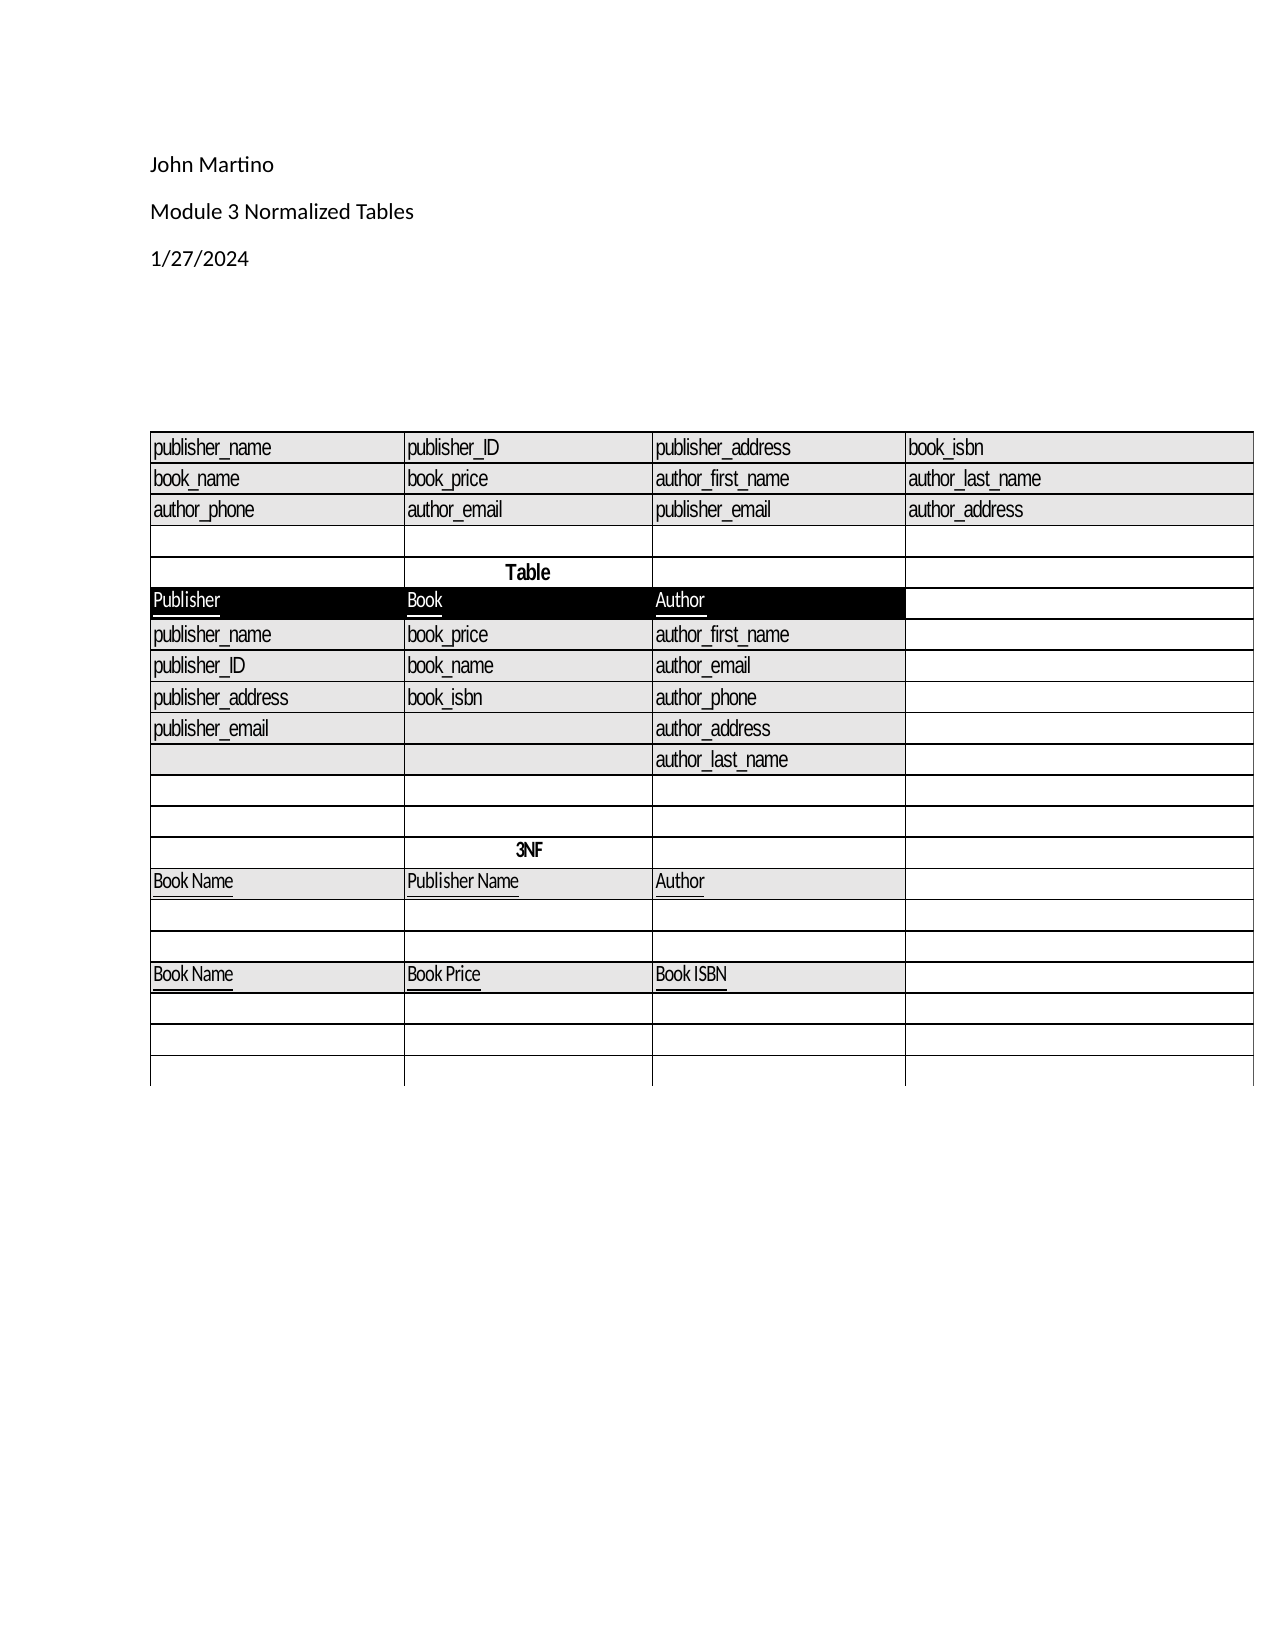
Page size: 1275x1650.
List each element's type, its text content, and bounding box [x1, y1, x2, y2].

text 1/27/2024 [150, 244, 1125, 272]
text Module 3 Normalized Tables [150, 197, 1125, 225]
text John Martino [150, 150, 1125, 178]
